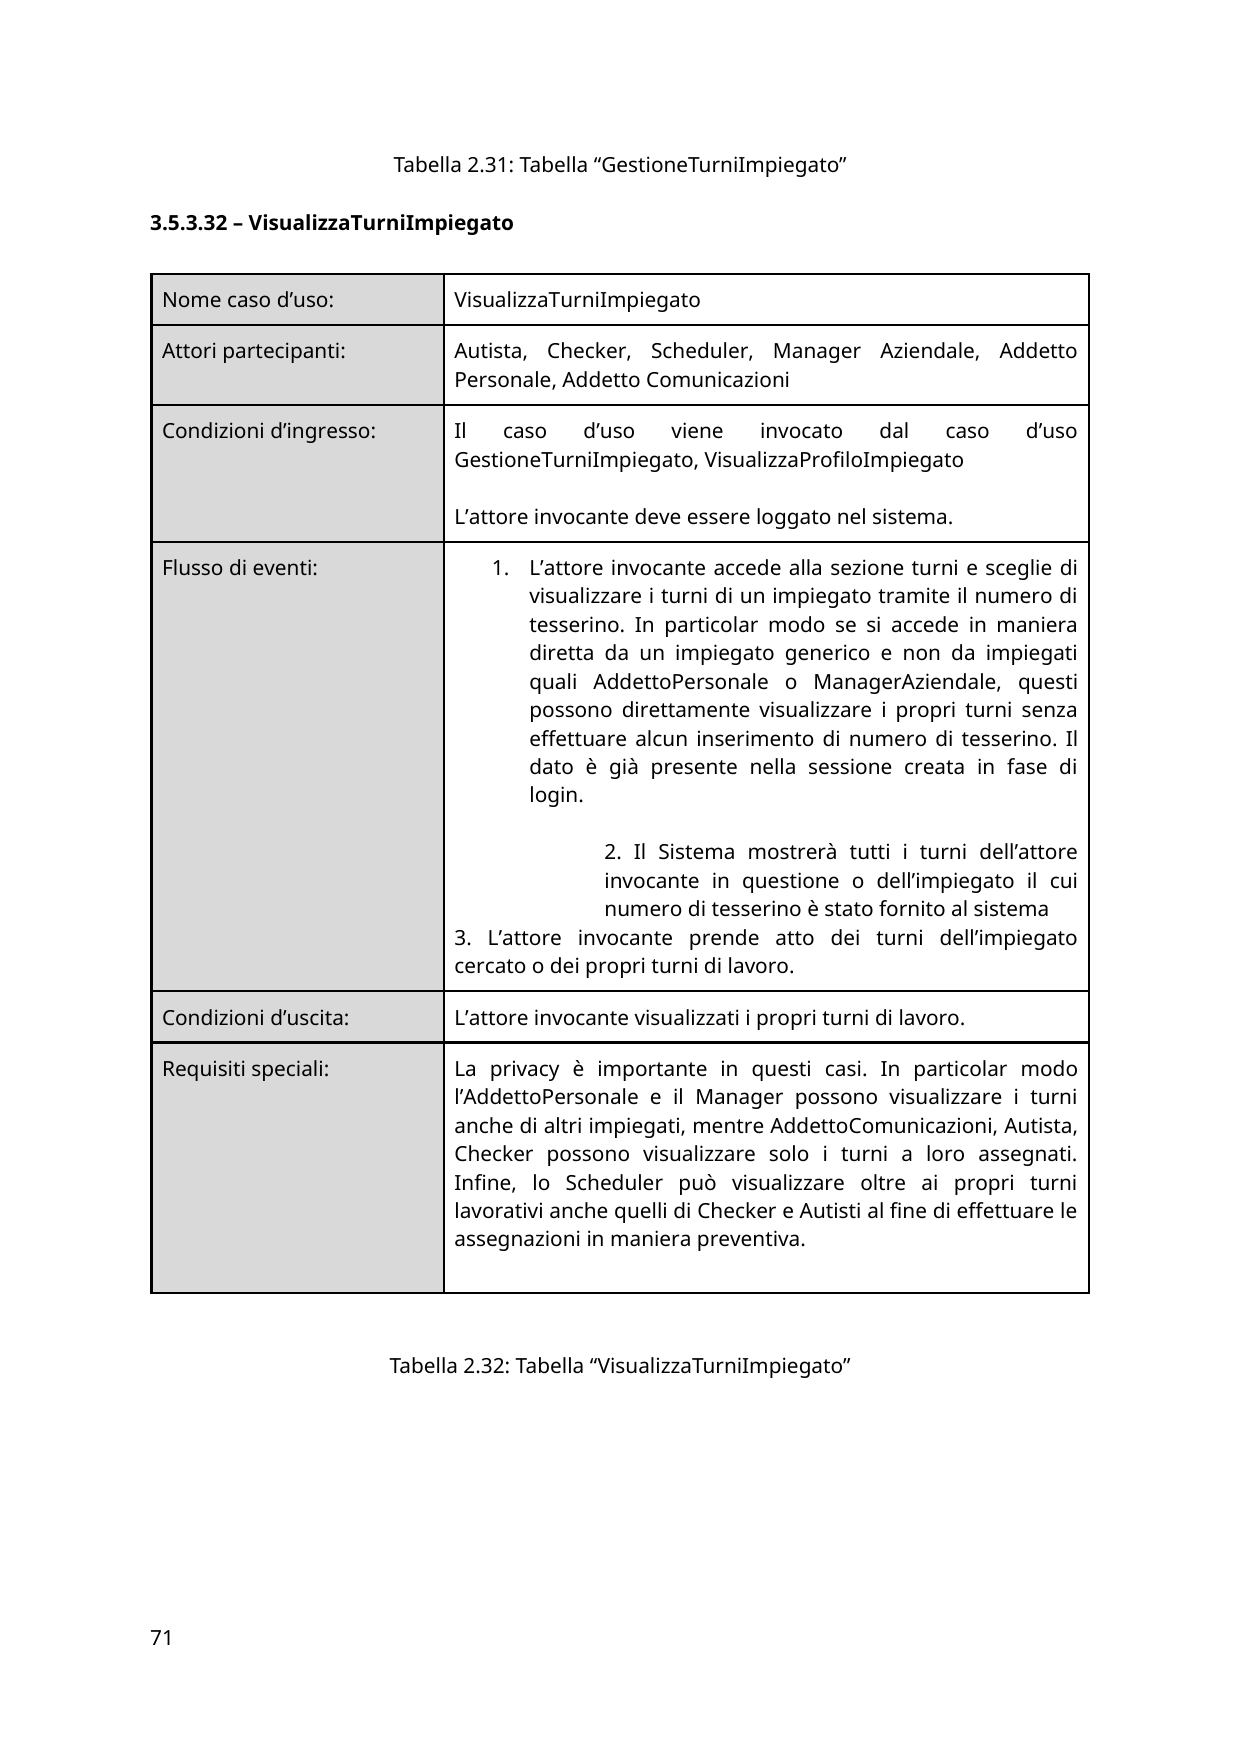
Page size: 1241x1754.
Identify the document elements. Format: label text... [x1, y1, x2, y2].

table_cell La privacy è importante in questi casi. In particolar modo l’AddettoPersonale e il Manager possono visualizzare i turni anche di altri impiegati, mentre AddettoComunicazioni, Autista, Checker possono visualizzare solo i turni a loro assegnati. Infine, lo Scheduler può visualizzare oltre ai propri turni lavorativi anche quelli di Checker e Autisti al fine di effettuare le assegnazioni in maniera preventiva. [445, 1044, 1088, 1292]
subtitle Tabella 2.31: Tabella “GestioneTurniImpiegato” [150, 150, 1090, 178]
table_cell Il caso d’uso viene invocato dal caso d’uso GestioneTurniImpiegato, VisualizzaProfiloImpiegato L’attore invocante deve essere loggato nel sistema. [445, 406, 1088, 541]
table_cell Condizioni d’ingresso: [153, 406, 443, 541]
table_cell Condizioni d’uscita: [153, 992, 443, 1041]
table_cell L’attore invocante accede alla sezione turni e sceglie di visualizzare i turni di un impiegato tramite il numero di tesserino. In particolar modo se si accede in maniera diretta da un impiegato generico e non da impiegati quali AddettoPersonale o ManagerAziendale, questi possono direttamente visualizzare i propri turni senza effettuare alcun inserimento di numero di tesserino. Il dato è già presente nella sessione creata in fase di login. 2. Il Sistema mostrerà tutti i turni dell’attore invocante in questione o dell’impiegato il cui numero di tesserino è stato fornito al sistema 3. L’attore invocante prende atto dei turni dell’impiegato cercato o dei propri turni di lavoro. [445, 543, 1088, 990]
table_cell L’attore invocante visualizzati i propri turni di lavoro. [445, 992, 1088, 1041]
subtitle Tabella 2.32: Tabella “VisualizzaTurniImpiegato” [150, 1352, 1090, 1380]
table_cell Requisiti speciali: [153, 1044, 443, 1292]
table_header Nome caso d’uso: [153, 275, 443, 324]
table_cell Flusso di eventi: [153, 543, 443, 990]
subtitle 3.5.3.32 – VisualizzaTurniImpiegato [150, 208, 1090, 236]
table_cell Attori partecipanti: [153, 326, 443, 404]
table_cell Autista, Checker, Scheduler, Manager Aziendale, Addetto Personale, Addetto Comunicazioni [445, 326, 1088, 404]
table_header VisualizzaTurniImpiegato [445, 275, 1088, 324]
